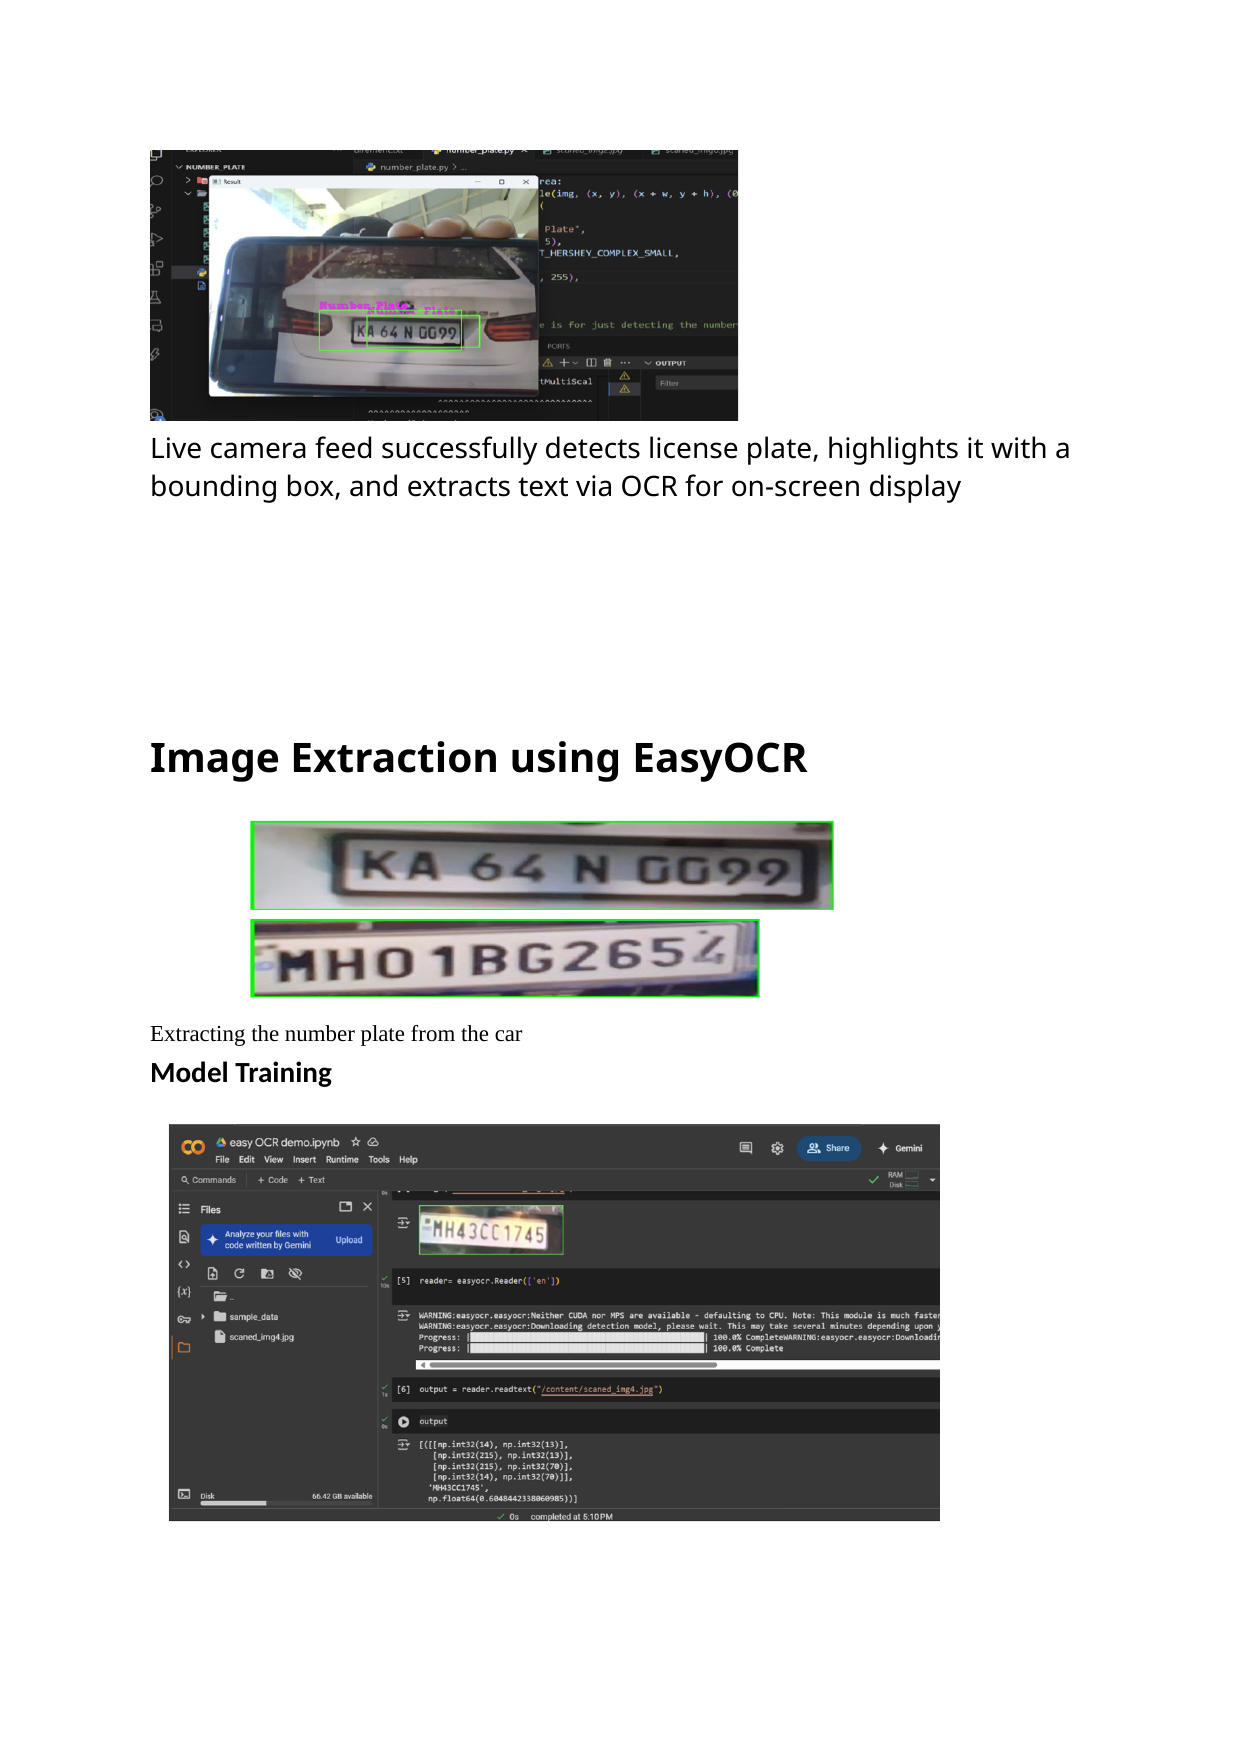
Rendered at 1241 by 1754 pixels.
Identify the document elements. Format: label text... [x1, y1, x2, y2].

text Extracting the number plate from the car [150, 1020, 1090, 1046]
picture [150, 792, 905, 1012]
picture [150, 150, 739, 421]
text Image Extraction using EasyOCR [150, 729, 1090, 784]
text Model Training [150, 1054, 1090, 1089]
picture [150, 1111, 940, 1526]
text Live camera feed successfully detects license plate, highlights it with a bounding box, and extracts text via OCR for on-screen display [150, 428, 1090, 505]
